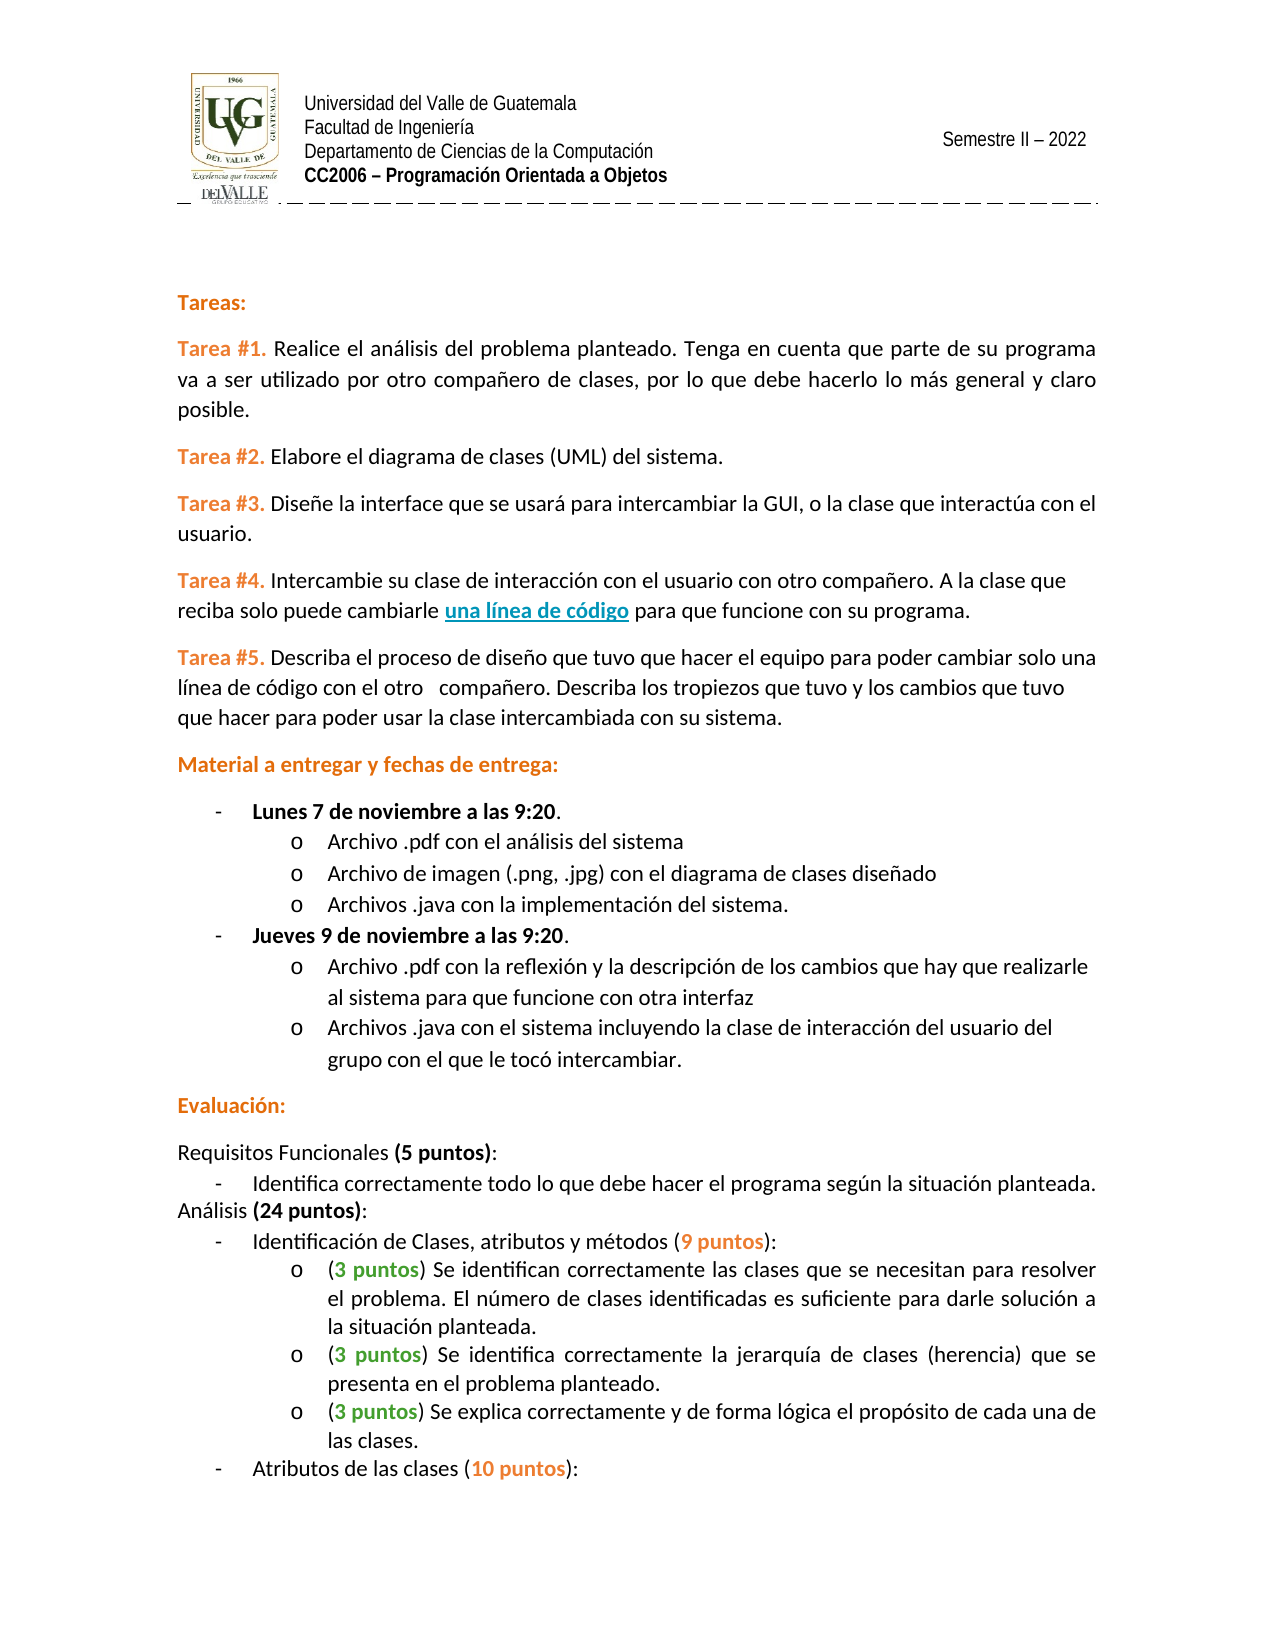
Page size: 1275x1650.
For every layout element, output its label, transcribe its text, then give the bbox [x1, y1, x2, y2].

list Archivo .pdf con el análisis del sistema [290, 827, 1098, 856]
list Archivos .java con la implementación del sistema. [290, 890, 1098, 919]
text Tarea #2. Elabore el diagrama de clases (UML) del sistema. [177, 442, 1098, 470]
list (3 puntos) Se identifica correctamente la jerarquía de clases (herencia) que se presenta en el problema planteado. [290, 1340, 1098, 1397]
text Tarea #5. Describa el proceso de diseño que tuvo que hacer el equipo para poder cambiar solo una línea de código con el otro compañero. Describa los tropiezos que tuvo y los cambios que tuvo que hacer para poder usar la clase intercambiada con su sistema. [177, 643, 1098, 731]
list Archivo de imagen (.png, .jpg) con el diagrama de clases diseñado [290, 859, 1098, 888]
list Archivos .java con el sistema incluyendo la clase de interacción del usuario del grupo con el que le tocó intercambiar. [290, 1013, 1098, 1073]
text Material a entregar y fechas de entrega: [177, 750, 1098, 778]
text Evaluación: [177, 1092, 1098, 1119]
list Lunes 7 de noviembre a las 9:20. [215, 797, 1098, 825]
text Tareas: [177, 288, 1098, 316]
text Tarea #1. Realice el análisis del problema planteado. Tenga en cuenta que parte de su programa va a ser utilizado por otro compañero de clases, por lo que debe hacerlo lo más general y claro posible. [177, 334, 1098, 423]
text Tarea #3. Diseñe la interface que se usará para intercambiar la GUI, o la clase que interactúa con el usuario. [177, 489, 1098, 547]
list Archivo .pdf con la reflexión y la descripción de los cambios que hay que realizarle al sistema para que funcione con otra interfaz [290, 952, 1098, 1011]
list Atributos de las clases (10 puntos): [215, 1454, 1098, 1482]
list (3 puntos) Se explica correctamente y de forma lógica el propósito de cada una de las clases. [290, 1397, 1098, 1454]
list (3 puntos) Se identifican correctamente las clases que se necesitan para resolver el problema. El número de clases identificadas es suficiente para darle solución a la situación planteada. [290, 1255, 1098, 1340]
text Tarea #4. Intercambie su clase de interacción con el usuario con otro compañero. A la clase que reciba solo puede cambiarle una línea de código para que funcione con su programa. [177, 566, 1098, 624]
list Identifica correctamente todo lo que debe hacer el programa según la situación planteada. [215, 1169, 1098, 1197]
text Análisis (24 puntos): [177, 1197, 1098, 1225]
picture [191, 73, 279, 204]
list Identificación de Clases, atributos y métodos (9 puntos): [215, 1227, 1098, 1255]
text Requisitos Funcionales (5 puntos): [177, 1138, 1098, 1166]
list Jueves 9 de noviembre a las 9:20. [215, 922, 1098, 949]
